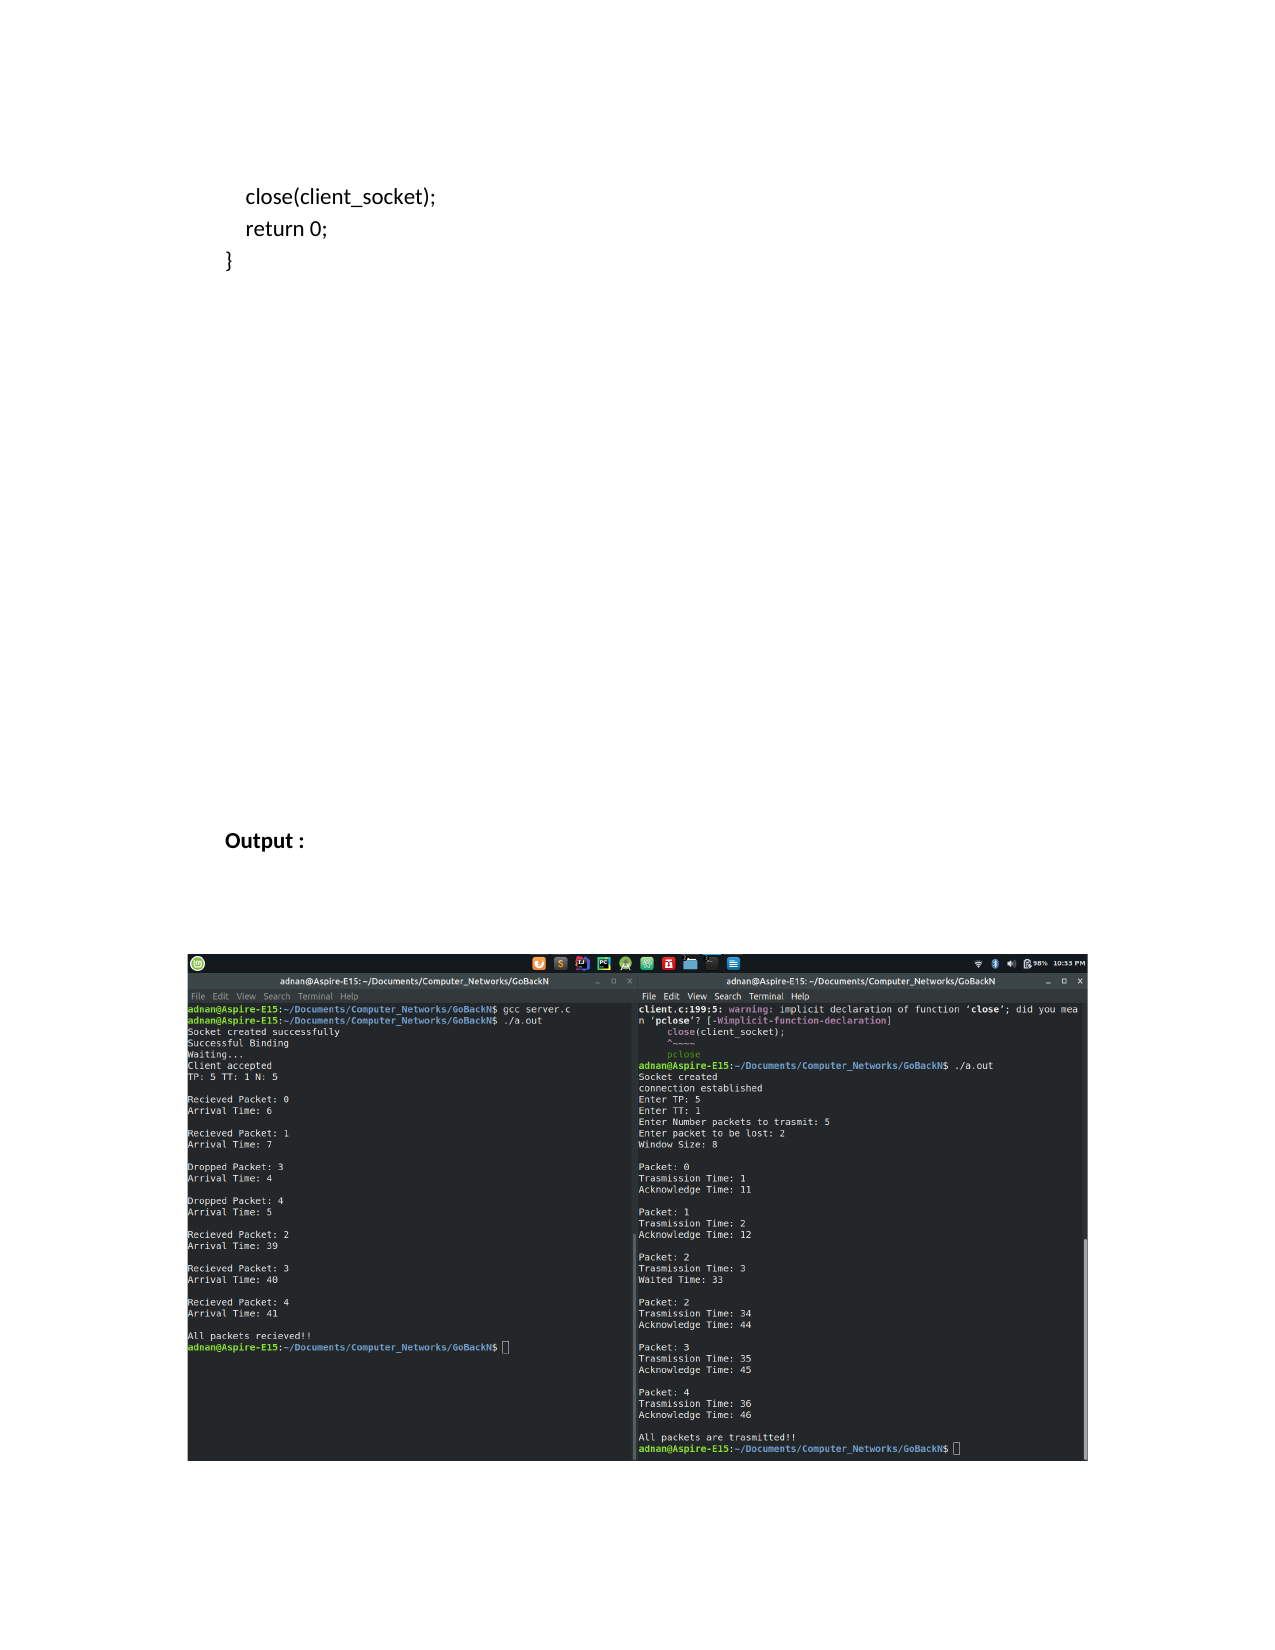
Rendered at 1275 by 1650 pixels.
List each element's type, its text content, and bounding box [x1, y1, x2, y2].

picture [187, 954, 1088, 1461]
list Output : [225, 826, 1125, 854]
list close(client_socket); [225, 182, 1125, 210]
list return 0; [225, 214, 1125, 242]
list } [225, 247, 1125, 274]
